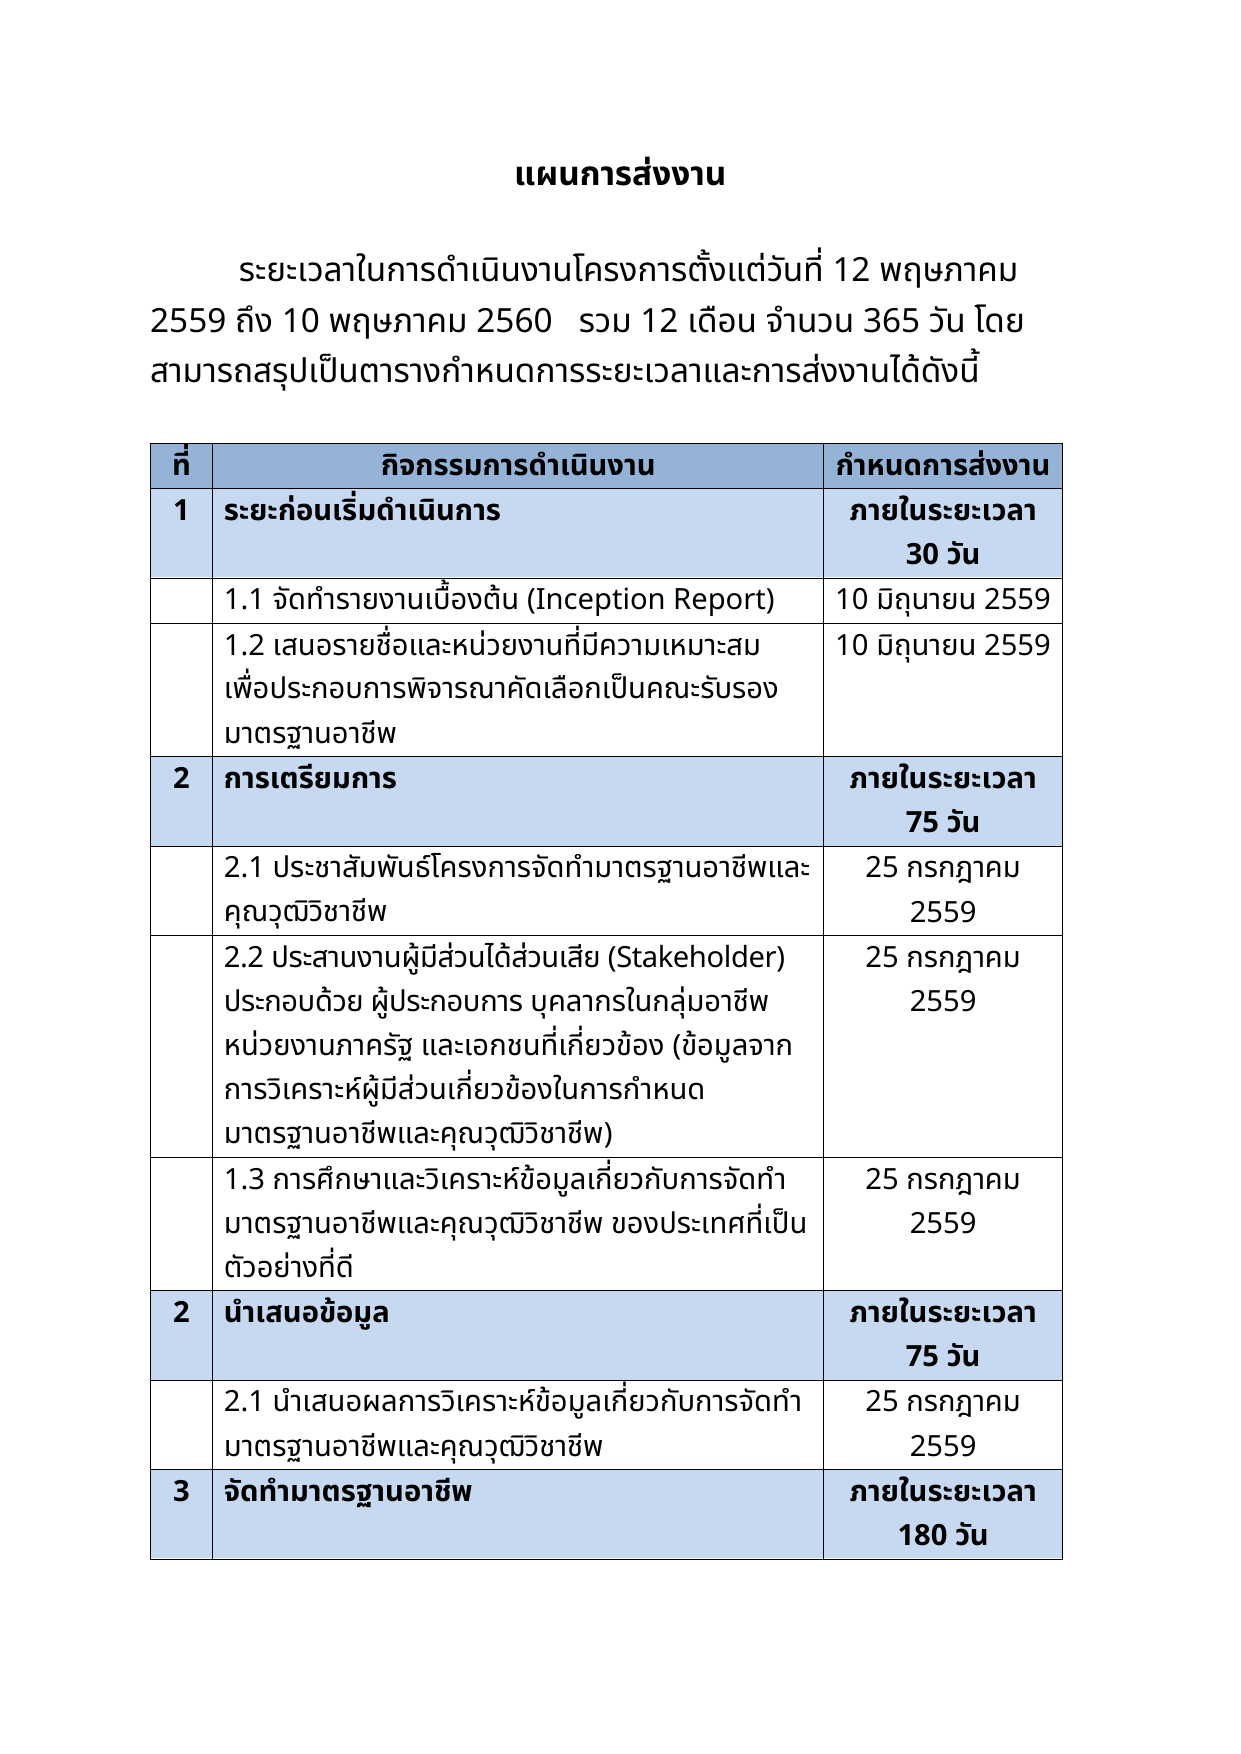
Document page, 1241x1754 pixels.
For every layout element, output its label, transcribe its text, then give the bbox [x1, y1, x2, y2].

table_cell 2 [151, 1291, 212, 1380]
table_cell 1.3 การศึกษาและวิเคราะห์ข้อมูลเกี่ยวกับการจัดทำมาตรฐานอาชีพและคุณวุฒิวิชาชีพ ของประเทศที่เป็นตัวอย่างที่ดี [213, 1158, 823, 1290]
table_cell 10 มิถุนายน 2559 [824, 579, 1062, 623]
table_cell ภายในระยะเวลา 75 วัน [824, 757, 1062, 846]
table_cell 10 มิถุนายน 2559 [824, 624, 1062, 756]
table_cell 25 กรกฎาคม 2559 [824, 1158, 1062, 1290]
table_cell 25 กรกฎาคม 2559 [824, 936, 1062, 1157]
table_cell [151, 624, 212, 756]
table_cell 2.2 ประสานงานผู้มีส่วนได้ส่วนเสีย (Stakeholder) ประกอบด้วย ผู้ประกอบการ บุคลากรในกลุ่มอาชีพ หน่วยงานภาครัฐ และเอกชนที่เกี่ยวข้อง (ข้อมูลจากการวิเคราะห์ผู้มีส่วนเกี่ยวข้องในการกำหนดมาตรฐานอาชีพและคุณวุฒิวิชาชีพ) [213, 936, 823, 1157]
table_cell 2 [151, 757, 212, 846]
table_cell 2.1 ประชาสัมพันธ์โครงการจัดทำมาตรฐานอาชีพและคุณวุฒิวิชาชีพ [213, 847, 823, 935]
table_header กิจกรรมการดำเนินงาน [213, 444, 823, 488]
table_cell ระยะก่อนเริ่มดำเนินการ [213, 489, 823, 577]
table_cell 1 [151, 489, 212, 577]
table_cell [151, 579, 212, 623]
text แผนการส่งงาน [150, 150, 1090, 200]
table_cell [151, 1381, 212, 1469]
table_header ที่ [151, 444, 212, 488]
table_cell [151, 936, 212, 1157]
table_cell [151, 847, 212, 935]
table_cell นำเสนอข้อมูล [213, 1291, 823, 1380]
table_cell 1.2 เสนอรายชื่อและหน่วยงานที่มีความเหมาะสม เพื่อประกอบการพิจารณาคัดเลือกเป็นคณะรับรองมาตรฐานอาชีพ [213, 624, 823, 756]
table_cell 2.1 นำเสนอผลการวิเคราะห์ข้อมูลเกี่ยวกับการจัดทำมาตรฐานอาชีพและคุณวุฒิวิชาชีพ [213, 1381, 823, 1469]
table_cell 25 กรกฎาคม 2559 [824, 847, 1062, 935]
text ระยะเวลาในการดำเนินงานโครงการตั้งแต่วันที่ 12 พฤษภาคม 2559 ถึง 10 พฤษภาคม 2560 รวม 12 เดือน จำนวน 365 วัน โดยสามารถสรุปเป็นตารางกำหนดการระยะเวลาและการส่งงานได้ดังนี้ [150, 246, 1090, 397]
table_cell จัดทำมาตรฐานอาชีพ [213, 1470, 823, 1558]
table_cell [151, 1158, 212, 1290]
table_cell 3 [151, 1470, 212, 1558]
table_cell 1.1 จัดทำรายงานเบื้องต้น (Inception Report) [213, 579, 823, 623]
table_cell ภายในระยะเวลา 180 วัน [824, 1470, 1062, 1558]
table_cell ภายในระยะเวลา 30 วัน [824, 489, 1062, 577]
table_cell 25 กรกฎาคม 2559 [824, 1381, 1062, 1469]
table_header กำหนดการส่งงาน [824, 444, 1062, 488]
table_cell การเตรียมการ [213, 757, 823, 846]
table_cell ภายในระยะเวลา 75 วัน [824, 1291, 1062, 1380]
